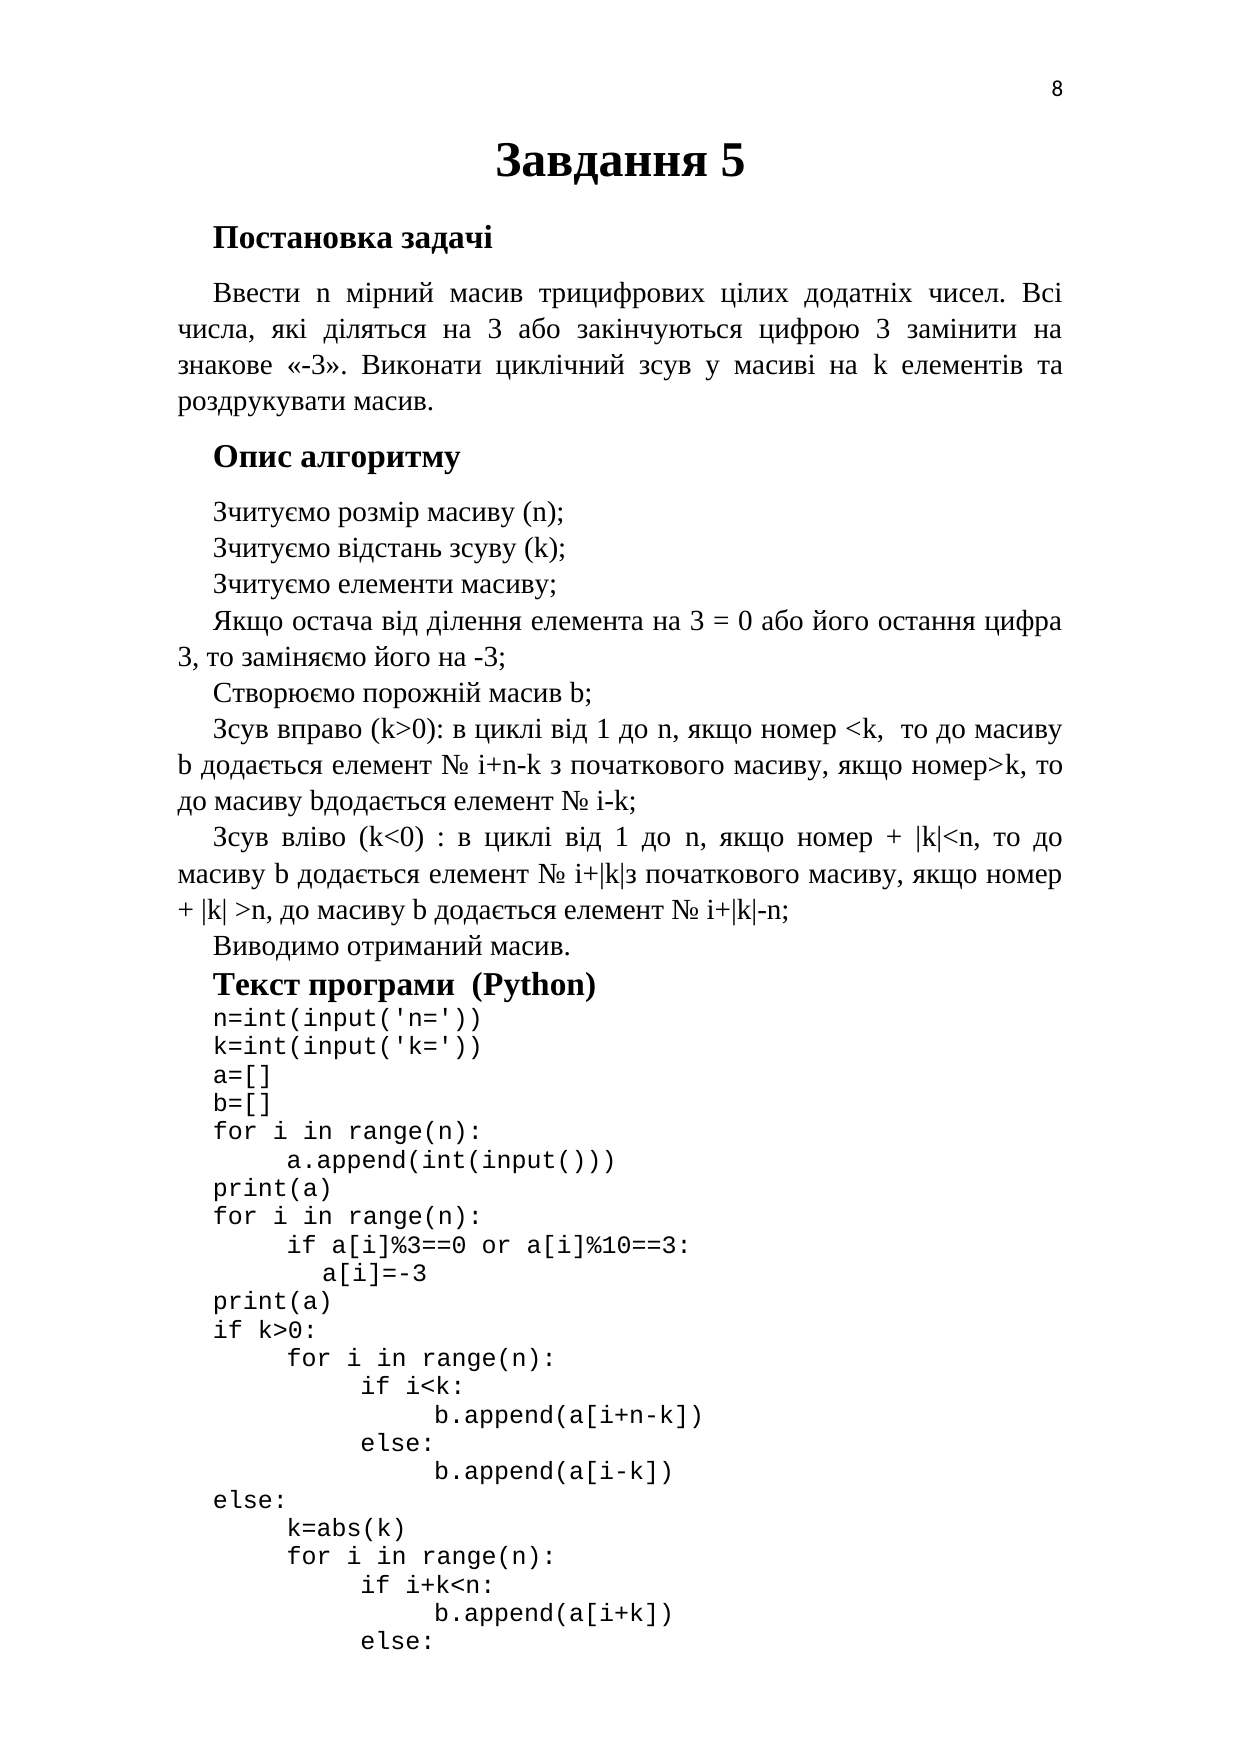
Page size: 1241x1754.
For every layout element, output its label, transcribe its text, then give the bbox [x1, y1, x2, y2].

text else: [177, 1487, 1063, 1516]
text Опис алгоритму [177, 436, 1063, 474]
text if i+k<n: [325, 1572, 1063, 1601]
text for i in range(n): [251, 1544, 1063, 1572]
text Зчитуємо розмір масиву (n); [177, 494, 1063, 528]
text b.append(a[i+k]) [398, 1601, 1063, 1629]
text Ввести n мірний масив трицифрових цілих додатніх чисел. Всі числа, які діляться на 3 або закінчуються цифрою 3 замінити на знакове «-3». Виконати циклічний зсув у масиві на k елементів та роздрукувати масив. [177, 275, 1063, 417]
text for i in range(n): [251, 1346, 1063, 1374]
text for i in range(n): [177, 1119, 1063, 1147]
text Якщо остача від ділення елемента на 3 = 0 або його остання цифра 3, то заміняємо його на -3; [177, 603, 1063, 672]
text b.append(a[i-k]) [398, 1459, 1063, 1487]
text a[i]=-3 [286, 1261, 1063, 1289]
title Завдання 5 [177, 130, 1063, 187]
text for i in range(n): [177, 1204, 1063, 1232]
text Постановка задачі [177, 217, 1063, 255]
text k=abs(k) [251, 1516, 1063, 1544]
text b=[] [177, 1091, 1063, 1119]
text k=int(input('k=')) [177, 1034, 1063, 1062]
text n=int(input('n=')) [177, 1006, 1063, 1034]
text Зсув вправо (k>0): в циклі від 1 до n, якщо номер <k, то до масиву b додається елемент № i+n-k з початкового масиву, якщо номер>k, то до масиву bдодається елемент № i-k; [177, 711, 1063, 817]
text print(a) [177, 1176, 1063, 1204]
text a=[] [177, 1062, 1063, 1091]
text a.append(int(input())) [251, 1147, 1063, 1176]
text b.append(a[i+n-k]) [398, 1402, 1063, 1431]
text Зчитуємо елементи масиву; [177, 567, 1063, 600]
text if i<k: [325, 1374, 1063, 1402]
text if k>0: [177, 1317, 1063, 1346]
text Виводимо отриманий масив. [177, 928, 1063, 962]
text if a[i]%3==0 or a[i]%10==3: [251, 1232, 1063, 1261]
text else: [325, 1629, 1063, 1657]
text Зсув вліво (k<0) : в циклі від 1 до n, якщо номер + |k|<n, то до масиву b додається елемент № i+|k|з початкового масиву, якщо номер + |k| >n, до масиву b додається елемент № i+|k|-n; [177, 819, 1063, 925]
text print(a) [177, 1289, 1063, 1317]
text Текст програми (Python) [177, 964, 1063, 1002]
text Створюємо порожній масив b; [177, 675, 1063, 708]
text else: [325, 1431, 1063, 1459]
text Зчитуємо відстань зсуву (k); [177, 530, 1063, 564]
